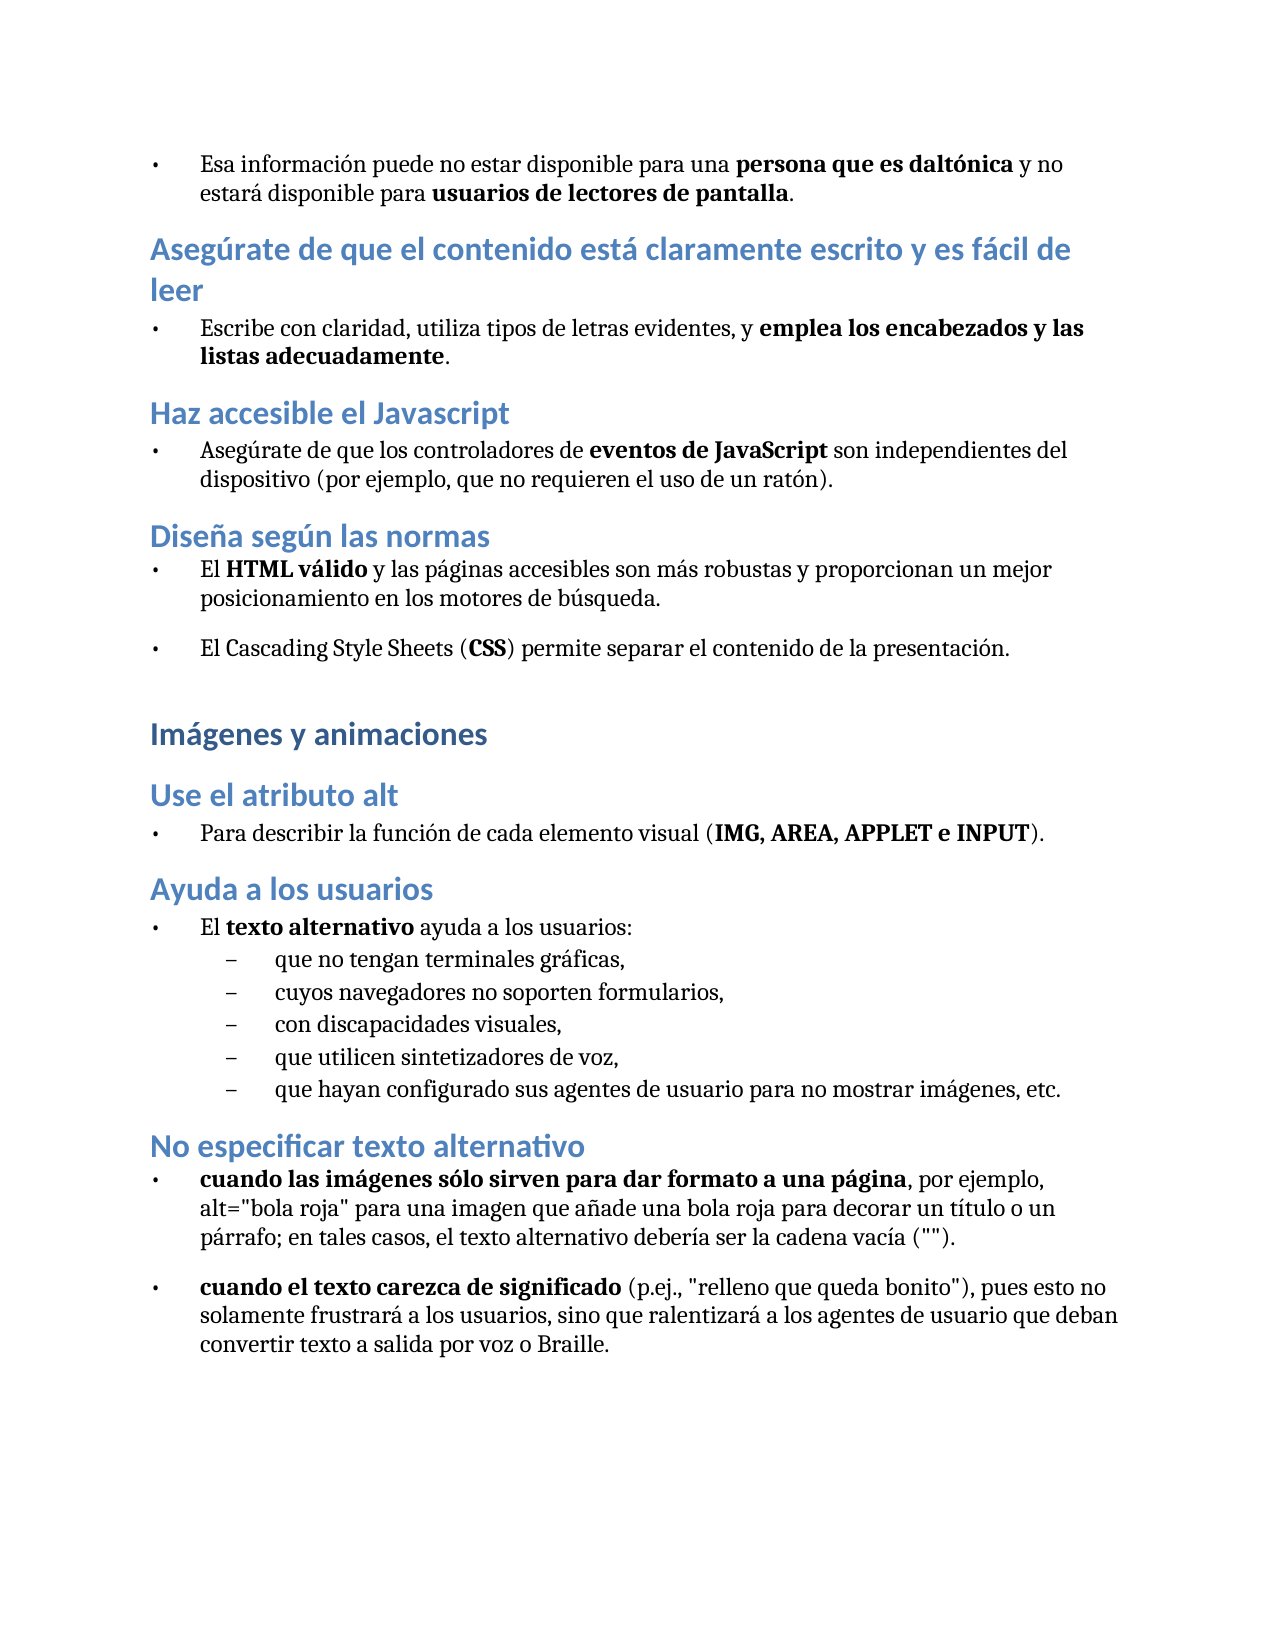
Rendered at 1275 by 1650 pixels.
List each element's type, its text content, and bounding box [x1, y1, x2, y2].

subtitle Use el atributo alt [150, 774, 1125, 815]
list El Cascading Style Sheets (CSS) permite separar el contenido de la presentación. [150, 634, 1125, 662]
list Escribe con claridad, utiliza tipos de letras evidentes, y emplea los encabezados y las listas adecuadamente. [150, 313, 1125, 371]
subtitle No especificar texto alternativo [150, 1125, 1125, 1165]
list El texto alternativo ayuda a los usuarios: [150, 913, 1125, 941]
list Asegúrate de que los controladores de eventos de JavaScript son independientes del dispositivo (por ejemplo, que no requieren el uso de un ratón). [150, 436, 1125, 494]
list cuando las imágenes sólo sirven para dar formato a una página, por ejemplo, alt="bola roja" para una imagen que añade una bola roja para decorar un título o un párrafo; en tales casos, el texto alternativo debería ser la cadena vacía (""). [150, 1165, 1125, 1252]
list que no tengan terminales gráficas, [225, 945, 1125, 974]
list que hayan configurado sus agentes de usuario para no mostrar imágenes, etc. [225, 1075, 1125, 1104]
subtitle Haz accesible el Javascript [150, 392, 1125, 433]
list Esa información puede no estar disponible para una persona que es daltónica y no estará disponible para usuarios de lectores de pantalla. [150, 150, 1125, 207]
subtitle Diseña según las normas [150, 515, 1125, 555]
list cuyos navegadores no soporten formularios, [225, 978, 1125, 1006]
subtitle Asegúrate de que el contenido está claramente escrito y es fácil de leer [150, 228, 1125, 310]
list El HTML válido y las páginas accesibles son más robustas y proporcionan un mejor posicionamiento en los motores de búsqueda. [150, 555, 1125, 613]
subtitle Ayuda a los usuarios [150, 868, 1125, 909]
subtitle Imágenes y animaciones [150, 712, 1125, 753]
list cuando el texto carezca de significado (p.ej., "relleno que queda bonito"), pues esto no solamente frustrará a los usuarios, sino que ralentizará a los agentes de usuario que deban convertir texto a salida por voz o Braille. [150, 1272, 1125, 1359]
list Para describir la función de cada elemento visual (IMG, AREA, APPLET e INPUT). [150, 818, 1125, 847]
list que utilicen sintetizadores de voz, [225, 1043, 1125, 1071]
list con discapacidades visuales, [225, 1010, 1125, 1039]
